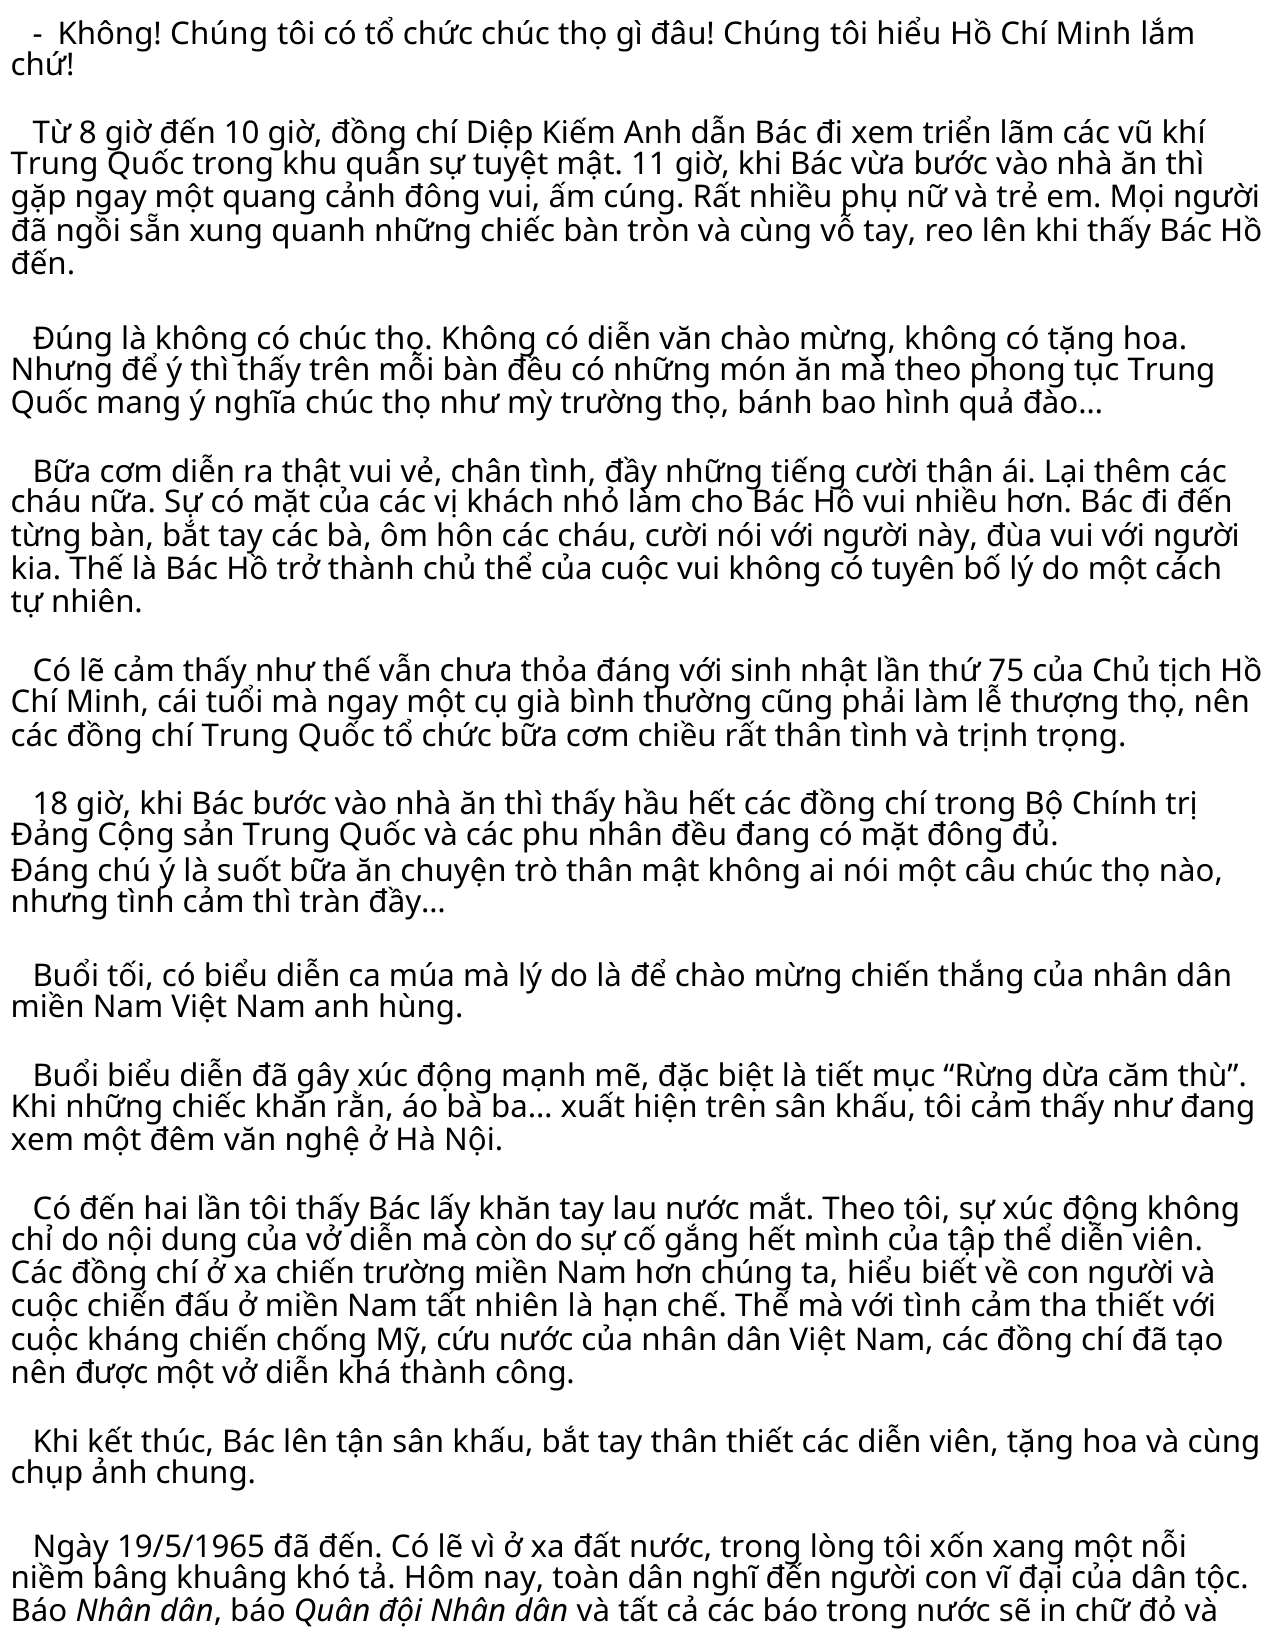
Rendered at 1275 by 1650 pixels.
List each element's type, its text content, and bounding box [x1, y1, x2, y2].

text Đáng chú ý là suốt bữa ăn chuyện trò thân mật không ai nói một câu chúc thọ nào, nhưng tình cảm thì tràn đầy… [10, 855, 1275, 921]
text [10, 1531, 1255, 1631]
text Buổi tối, có biểu diễn ca múa mà lý do là để chào mừng chiến thắng của nhân dân miền Nam Việt Nam anh hùng. [10, 960, 1263, 1027]
text 18 giờ, khi Bác bước vào nhà ăn thì thấy hầu hết các đồng chí trong Bộ Chính trị Đảng Cộng sản Trung Quốc và các phu nhân đều đang có mặt đông đủ. [10, 788, 1275, 855]
text Bữa cơm diễn ra thật vui vẻ, chân tình, đầy những tiếng cười thân ái. Lại thêm các cháu nữa. Sự có mặt của các vị khách nhỏ làm cho Bác Hồ vui nhiều hơn. Bác đi đến từng bàn, bắt tay các bà, ôm hôn các cháu, cười nói với người này, đùa vui với người kia. Thế là Bác Hồ trở thành chủ thể của cuộc vui không có tuyên bố lý do một cách tự nhiên. [10, 456, 1260, 622]
text Có đến hai lần tôi thấy Bác lấy khăn tay lau nước mắt. Theo tôi, sự xúc động không chỉ do nội dung của vở diễn mà còn do sự cố gắng hết mình của tập thể diễn viên. Các đồng chí ở xa chiến trường miền Nam hơn chúng ta, hiểu biết về con người và cuộc chiến đấu ở miền Nam tất nhiên là hạn chế. Thế mà với tình cảm tha thiết với cuộc kháng chiến chống Mỹ, cứu nước của nhân dân Việt Nam, các đồng chí đã tạo nên được một vở diễn khá thành công. [10, 1192, 1260, 1392]
text Buổi biểu diễn đã gây xúc động mạnh mẽ, đặc biệt là tiết mục “Rừng dừa căm thù”. Khi những chiếc khăn rằn, áo bà ba… xuất hiện trên sân khấu, tôi cảm thấy như đang xem một đêm văn nghệ ở Hà Nội. [10, 1059, 1275, 1159]
list Không! Chúng tôi có tổ chức chúc thọ gì đâu! Chúng tôi hiểu Hồ Chí Minh lắm chứ! [10, 18, 1216, 84]
text Có lẽ cảm thấy như thế vẫn chưa thỏa đáng với sinh nhật lần thứ 75 của Chủ tịch Hồ Chí Minh, cái tuổi mà ngay một cụ già bình thường cũng phải làm lễ thượng thọ, nên các đồng chí Trung Quốc tổ chức bữa cơm chiều rất thân tình và trịnh trọng. [10, 655, 1264, 755]
text Đúng là không có chúc thọ. Không có diễn văn chào mừng, không có tặng hoa. Nhưng để ý thì thấy trên mỗi bàn đều có những món ăn mà theo phong tục Trung Quốc mang ý nghĩa chúc thọ như mỳ trường thọ, bánh bao hình quả đào… [10, 323, 1264, 422]
text Khi kết thúc, Bác lên tận sân khấu, bắt tay thân thiết các diễn viên, tặng hoa và cùng chụp ảnh chung. [10, 1426, 1275, 1492]
text Từ 8 giờ đến 10 giờ, đồng chí Diệp Kiếm Anh dẫn Bác đi xem triển lãm các vũ khí Trung Quốc trong khu quân sự tuyệt mật. 11 giờ, khi Bác vừa bước vào nhà ăn thì gặp ngay một quang cảnh đông vui, ấm cúng. Rất nhiều phụ nữ và trẻ em. Mọi người đã ngồi sẵn xung quanh những chiếc bàn tròn và cùng vỗ tay, reo lên khi thấy Bác Hồ đến. [10, 117, 1267, 284]
